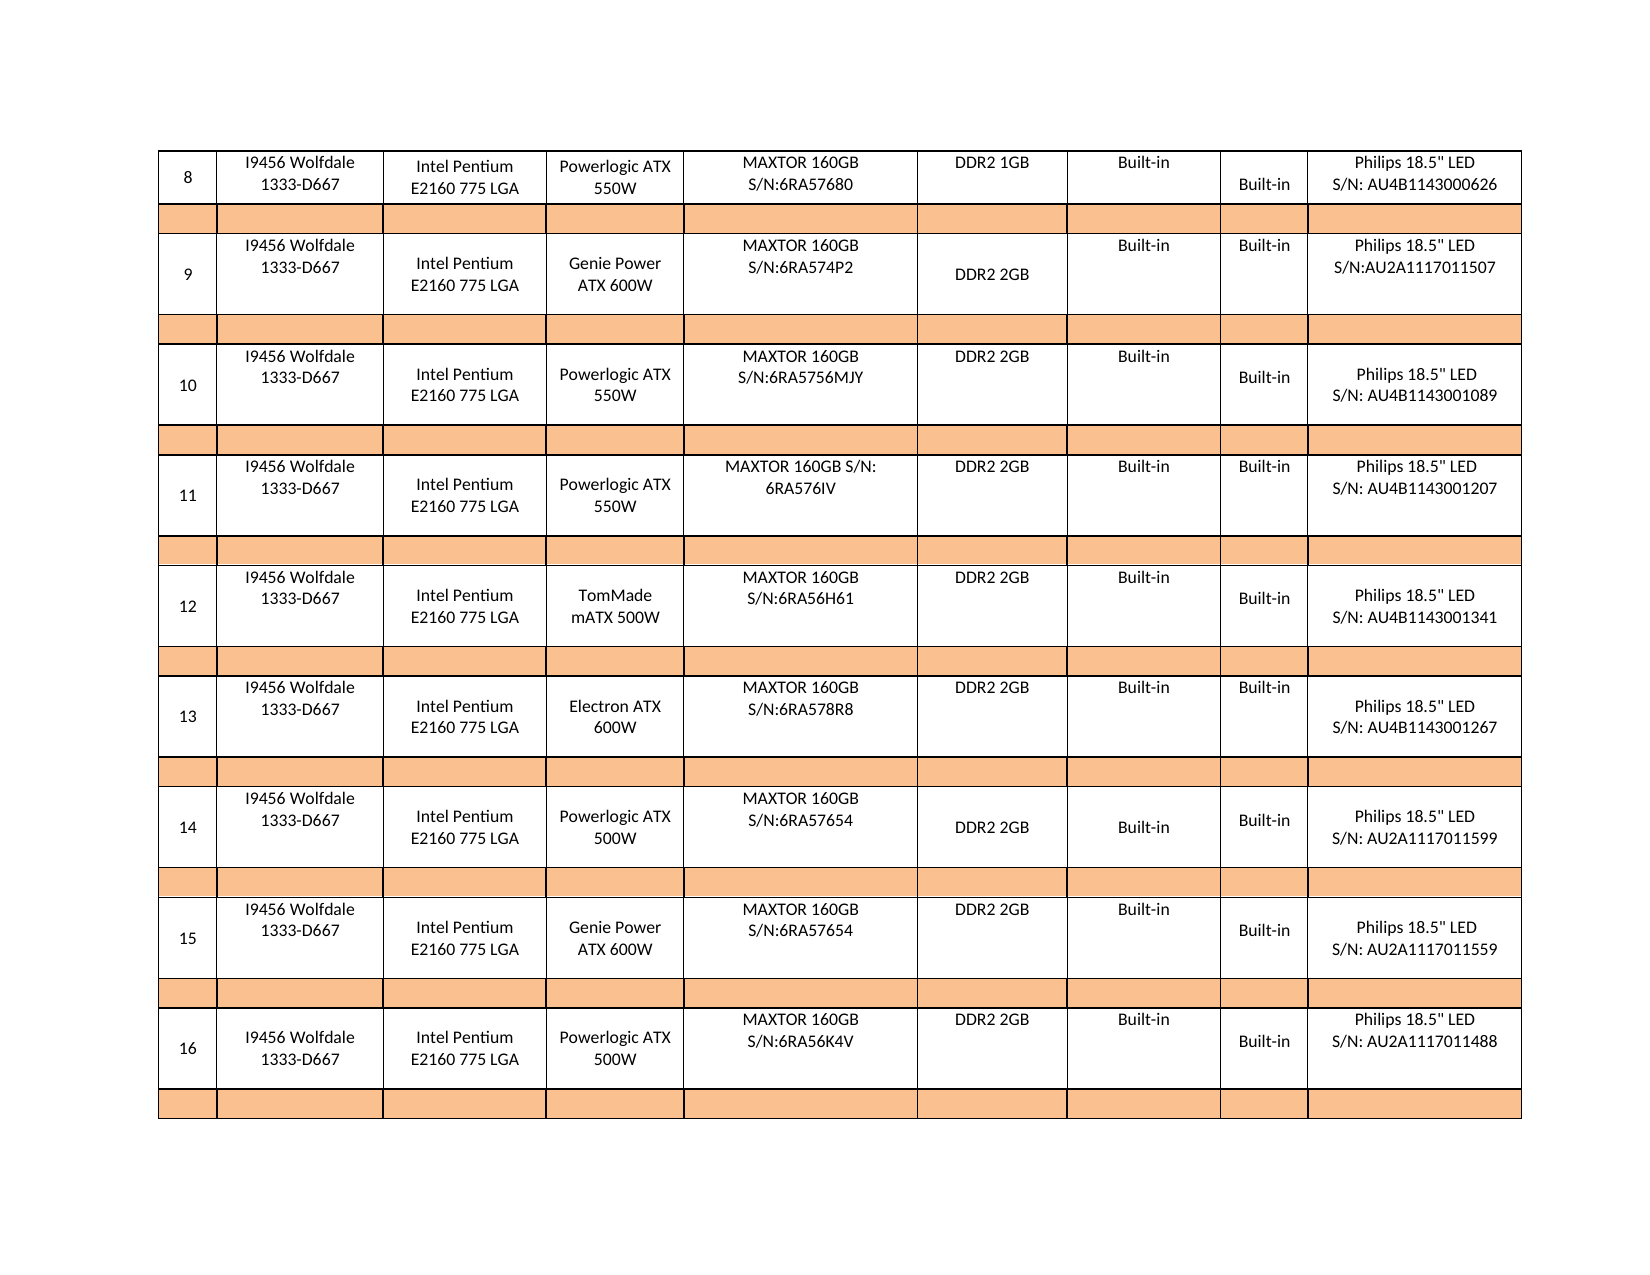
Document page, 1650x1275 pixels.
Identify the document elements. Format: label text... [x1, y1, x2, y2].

table_cell I9456 Wolfdale 1333-D667 [217, 456, 383, 535]
table_cell [159, 537, 216, 564]
table_cell Powerlogic ATX 500W [547, 1009, 683, 1088]
table_cell Built-in [1221, 152, 1307, 203]
table_cell [1068, 868, 1220, 896]
table_cell 12 [159, 566, 216, 646]
table_cell [1068, 647, 1220, 675]
table_cell [1309, 205, 1521, 233]
table_cell DDR2 2GB [918, 456, 1067, 535]
table_cell [384, 647, 545, 675]
table_cell Powerlogic ATX 550W [547, 345, 683, 424]
table_cell [384, 979, 545, 1007]
table_cell Built-in [1068, 152, 1220, 203]
table_cell 16 [159, 1009, 216, 1088]
table_cell [685, 979, 917, 1007]
table_cell [1309, 426, 1521, 454]
table_cell TomMade mATX 500W [547, 566, 683, 646]
table_cell Built-in [1068, 787, 1220, 867]
table_cell [1068, 315, 1220, 343]
table_cell Built-in [1068, 566, 1220, 646]
table_cell Genie Power ATX 600W [547, 898, 683, 977]
table_cell Intel Pentium E2160 775 LGA [384, 345, 546, 424]
table_cell [1309, 979, 1521, 1007]
table_cell [547, 537, 683, 564]
table_cell [384, 758, 545, 786]
table_cell [218, 979, 382, 1007]
table_cell Philips 18.5" LED S/N: AU4B1143001207 [1308, 456, 1521, 535]
table_cell [547, 1090, 683, 1118]
table_cell [1068, 1090, 1220, 1118]
table_cell [218, 205, 382, 233]
table_cell Built-in [1221, 898, 1307, 977]
table_cell [159, 315, 216, 343]
table_cell Philips 18.5" LED S/N: AU2A1117011488 [1308, 1009, 1521, 1088]
table_cell [918, 537, 1066, 564]
table_cell MAXTOR 160GB S/N:6RA57654 [684, 787, 917, 867]
table_cell [918, 205, 1066, 233]
table_cell Intel Pentium E2160 775 LGA [384, 566, 546, 646]
table_cell 13 [159, 677, 216, 756]
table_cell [217, 1009, 383, 1088]
table_cell Intel Pentium E2160 775 LGA [384, 677, 546, 756]
table_cell 8 [159, 152, 216, 203]
table_cell [384, 537, 545, 564]
table_cell DDR2 1GB [918, 152, 1067, 203]
table_cell [547, 868, 683, 896]
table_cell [684, 152, 917, 203]
table_cell [384, 315, 545, 343]
table_cell [1309, 537, 1521, 564]
table_cell [685, 426, 917, 454]
table_cell [1309, 868, 1521, 896]
table_cell Built-in [1221, 456, 1307, 535]
table_cell [1221, 758, 1307, 786]
table_cell [159, 758, 216, 786]
table_cell MAXTOR 160GB S/N:6RA56K4V [684, 1009, 917, 1088]
table_cell [547, 647, 683, 675]
table_cell MAXTOR 160GB S/N:6RA574P2 [684, 234, 917, 314]
table_cell I9456 Wolfdale 1333-D667 [217, 566, 383, 646]
table_cell Philips 18.5" LED S/N: AU4B1143001089 [1308, 345, 1521, 424]
table_cell [159, 647, 216, 675]
table_cell Intel Pentium E2160 775 LGA [384, 456, 546, 535]
table_cell [159, 1090, 216, 1118]
table_cell 11 [159, 456, 216, 535]
table_cell Built-in [1221, 345, 1307, 424]
table_cell [918, 315, 1066, 343]
table_cell [685, 647, 917, 675]
table_cell I9456 Wolfdale 1333-D667 [217, 787, 383, 867]
table_cell Built-in [1221, 677, 1307, 756]
table_cell [1221, 205, 1307, 233]
table_cell [547, 758, 683, 786]
table_cell [384, 868, 545, 896]
table_cell [218, 537, 382, 564]
table_cell Powerlogic ATX 550W [547, 456, 683, 535]
table_cell [1309, 647, 1521, 675]
table_cell 10 [159, 345, 216, 424]
table_cell [1221, 868, 1307, 896]
table_cell [1221, 1090, 1307, 1118]
table_cell [547, 979, 683, 1007]
table_cell [685, 205, 917, 233]
table_cell [547, 426, 683, 454]
table_cell Philips 18.5" LED S/N: AU4B1143001267 [1308, 677, 1521, 756]
table_cell Built-in [1221, 787, 1307, 867]
table_cell [1221, 537, 1307, 564]
table_cell MAXTOR 160GB S/N:6RA57654 [684, 898, 917, 977]
table_cell Intel Pentium E2160 775 LGA [384, 898, 546, 977]
table_cell [1068, 758, 1220, 786]
table_cell Built-in [1221, 1009, 1307, 1088]
table_cell Intel Pentium E2160 775 LGA [384, 787, 546, 867]
table_cell [218, 758, 382, 786]
table_cell Built-in [1068, 234, 1220, 314]
table_cell [218, 1090, 382, 1118]
table_cell MAXTOR 160GB S/N:6RA5756MJY [684, 345, 917, 424]
table_cell [1309, 1090, 1521, 1118]
table_cell [159, 979, 216, 1007]
table_cell [1068, 426, 1220, 454]
table_cell [159, 205, 216, 233]
table_cell [1221, 647, 1307, 675]
table_cell [384, 205, 545, 233]
table_cell Philips 18.5" LED S/N: AU4B1143001341 [1308, 566, 1521, 646]
table_cell [1221, 315, 1307, 343]
table_cell Built-in [1221, 566, 1307, 646]
table_cell Built-in [1221, 234, 1307, 314]
table_cell [685, 758, 917, 786]
table_cell [918, 758, 1066, 786]
table_cell Intel Pentium E2160 775 LGA [384, 234, 546, 314]
table_cell [918, 647, 1066, 675]
table_cell [918, 979, 1066, 1007]
table_cell [1221, 426, 1307, 454]
table_cell [159, 426, 216, 454]
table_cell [384, 1009, 546, 1088]
table_cell I9456 Wolfdale 1333-D667 [217, 345, 383, 424]
table_cell DDR2 2GB [918, 677, 1067, 756]
table_cell 14 [159, 787, 216, 867]
table_cell DDR2 2GB [918, 787, 1067, 867]
table_cell Built-in [1068, 677, 1220, 756]
table_cell DDR2 2GB [918, 898, 1067, 977]
table_cell [1309, 758, 1521, 786]
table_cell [1308, 152, 1521, 203]
table_cell [218, 868, 382, 896]
table_cell Electron ATX 600W [547, 677, 683, 756]
table_cell [918, 868, 1066, 896]
table_cell I9456 Wolfdale 1333-D667 [217, 677, 383, 756]
table_cell [384, 426, 545, 454]
table_cell DDR2 2GB [918, 345, 1067, 424]
table_cell [1068, 205, 1220, 233]
table_cell [1309, 315, 1521, 343]
table_cell I9456 Wolfdale 1333-D667 [217, 898, 383, 977]
table_cell [218, 315, 382, 343]
table_cell DDR2 2GB [918, 566, 1067, 646]
table_cell Built-in [1068, 456, 1220, 535]
table_cell Built-in [1068, 1009, 1220, 1088]
table_cell 9 [159, 234, 216, 314]
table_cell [217, 152, 383, 203]
table_cell 15 [159, 898, 216, 977]
table_cell Philips 18.5" LED S/N: AU2A1117011599 [1308, 787, 1521, 867]
table_cell MAXTOR 160GB S/N:6RA56H61 [684, 566, 917, 646]
table_cell [685, 1090, 917, 1118]
table_cell [918, 1090, 1066, 1118]
table_cell [218, 647, 382, 675]
table_cell [1068, 979, 1220, 1007]
table_cell [384, 1090, 545, 1118]
table_cell Philips 18.5" LED S/N:AU2A1117011507 [1308, 234, 1521, 314]
table_cell [159, 868, 216, 896]
table_cell [218, 426, 382, 454]
table_cell [685, 868, 917, 896]
table_cell Built-in [1068, 898, 1220, 977]
table_cell DDR2 2GB [918, 1009, 1067, 1088]
table_cell MAXTOR 160GB S/N: 6RA576IV [684, 456, 917, 535]
table_cell [1221, 979, 1307, 1007]
table_cell Genie Power ATX 600W [547, 234, 683, 314]
table_cell [685, 315, 917, 343]
table_cell [685, 537, 917, 564]
table_cell DDR2 2GB [918, 234, 1067, 314]
table_cell Built-in [1068, 345, 1220, 424]
table_cell MAXTOR 160GB S/N:6RA578R8 [684, 677, 917, 756]
table_cell I9456 Wolfdale 1333-D667 [217, 234, 383, 314]
table_cell [918, 426, 1066, 454]
table_cell [547, 315, 683, 343]
table_cell Powerlogic ATX 550W [547, 152, 683, 203]
table_cell Powerlogic ATX 500W [547, 787, 683, 867]
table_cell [384, 152, 546, 203]
table_cell Philips 18.5" LED S/N: AU2A1117011559 [1308, 898, 1521, 977]
table_cell [1068, 537, 1220, 564]
table_cell [547, 205, 683, 233]
